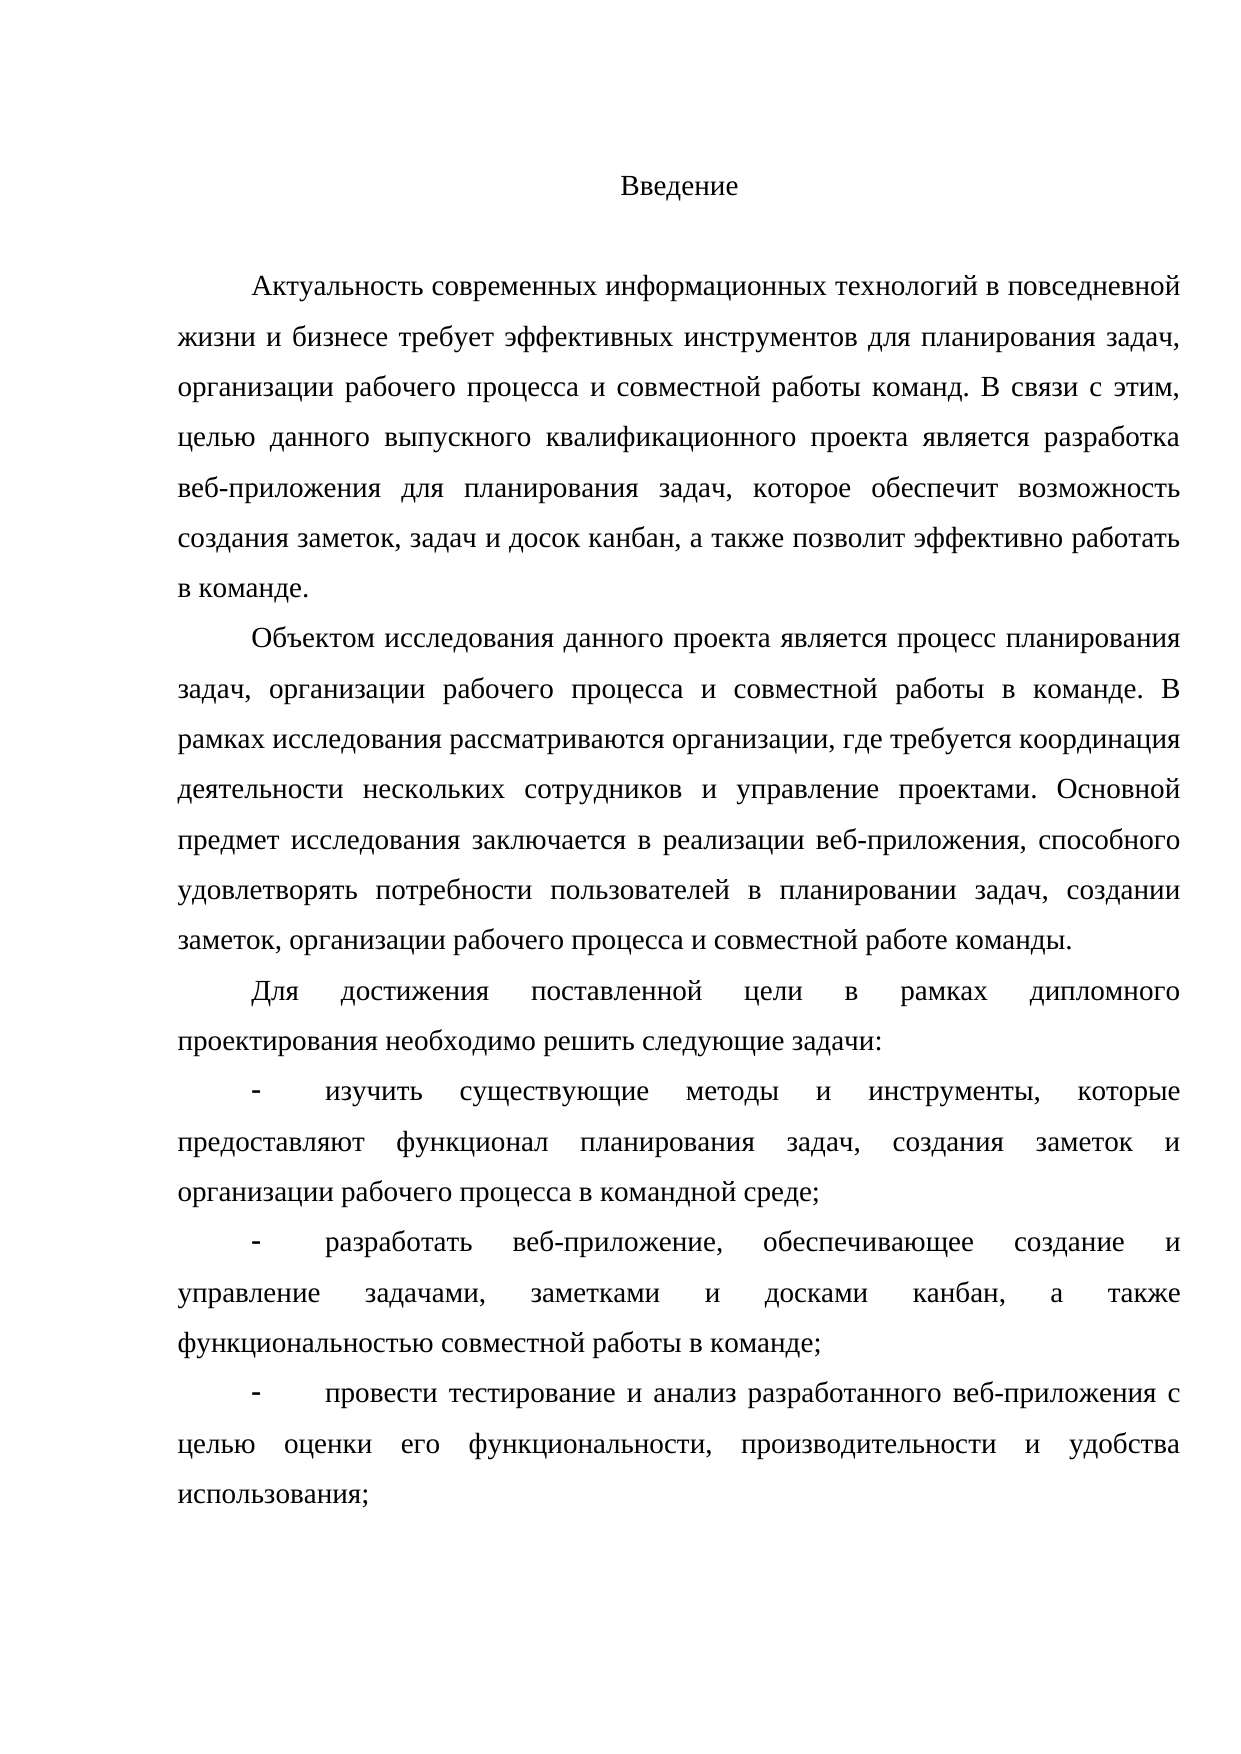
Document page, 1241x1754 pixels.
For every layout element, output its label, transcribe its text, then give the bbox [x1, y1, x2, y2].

subtitle Введение [177, 168, 1181, 202]
text Для достижения поставленной цели в рамках дипломного проектирования необходимо решить следующие задачи: [177, 973, 1181, 1057]
text Объектом исследования данного проекта является процесс планирования задач, организации рабочего процесса и совместной работы в команде. В рамках исследования рассматриваются организации, где требуется координация деятельности нескольких сотрудников и управление проектами. Основной предмет исследования заключается в реализации веб-приложения, способного удовлетворять потребности пользователей в планировании задач, создании заметок, организации рабочего процесса и совместной работе команды. [177, 621, 1181, 956]
list разработать веб-приложение, обеспечивающее создание и управление задачами, заметками и досками канбан, а также функциональностью совместной работы в команде; [177, 1224, 1181, 1359]
list провести тестирование и анализ разработанного веб-приложения с целью оценки его функциональности, производительности и удобства использования; [177, 1376, 1181, 1510]
list изучить существующие методы и инструменты, которые предоставляют функционал планирования задач, создания заметок и организации рабочего процесса в командной среде; [177, 1073, 1181, 1208]
text Актуальность современных информационных технологий в повседневной жизни и бизнесе требует эффективных инструментов для планирования задач, организации рабочего процесса и совместной работы команд. В связи с этим, целью данного выпускного квалификационного проекта является разработка веб-приложения для планирования задач, которое обеспечит возможность создания заметок, задач и досок канбан, а также позволит эффективно работать в команде. [177, 268, 1181, 604]
